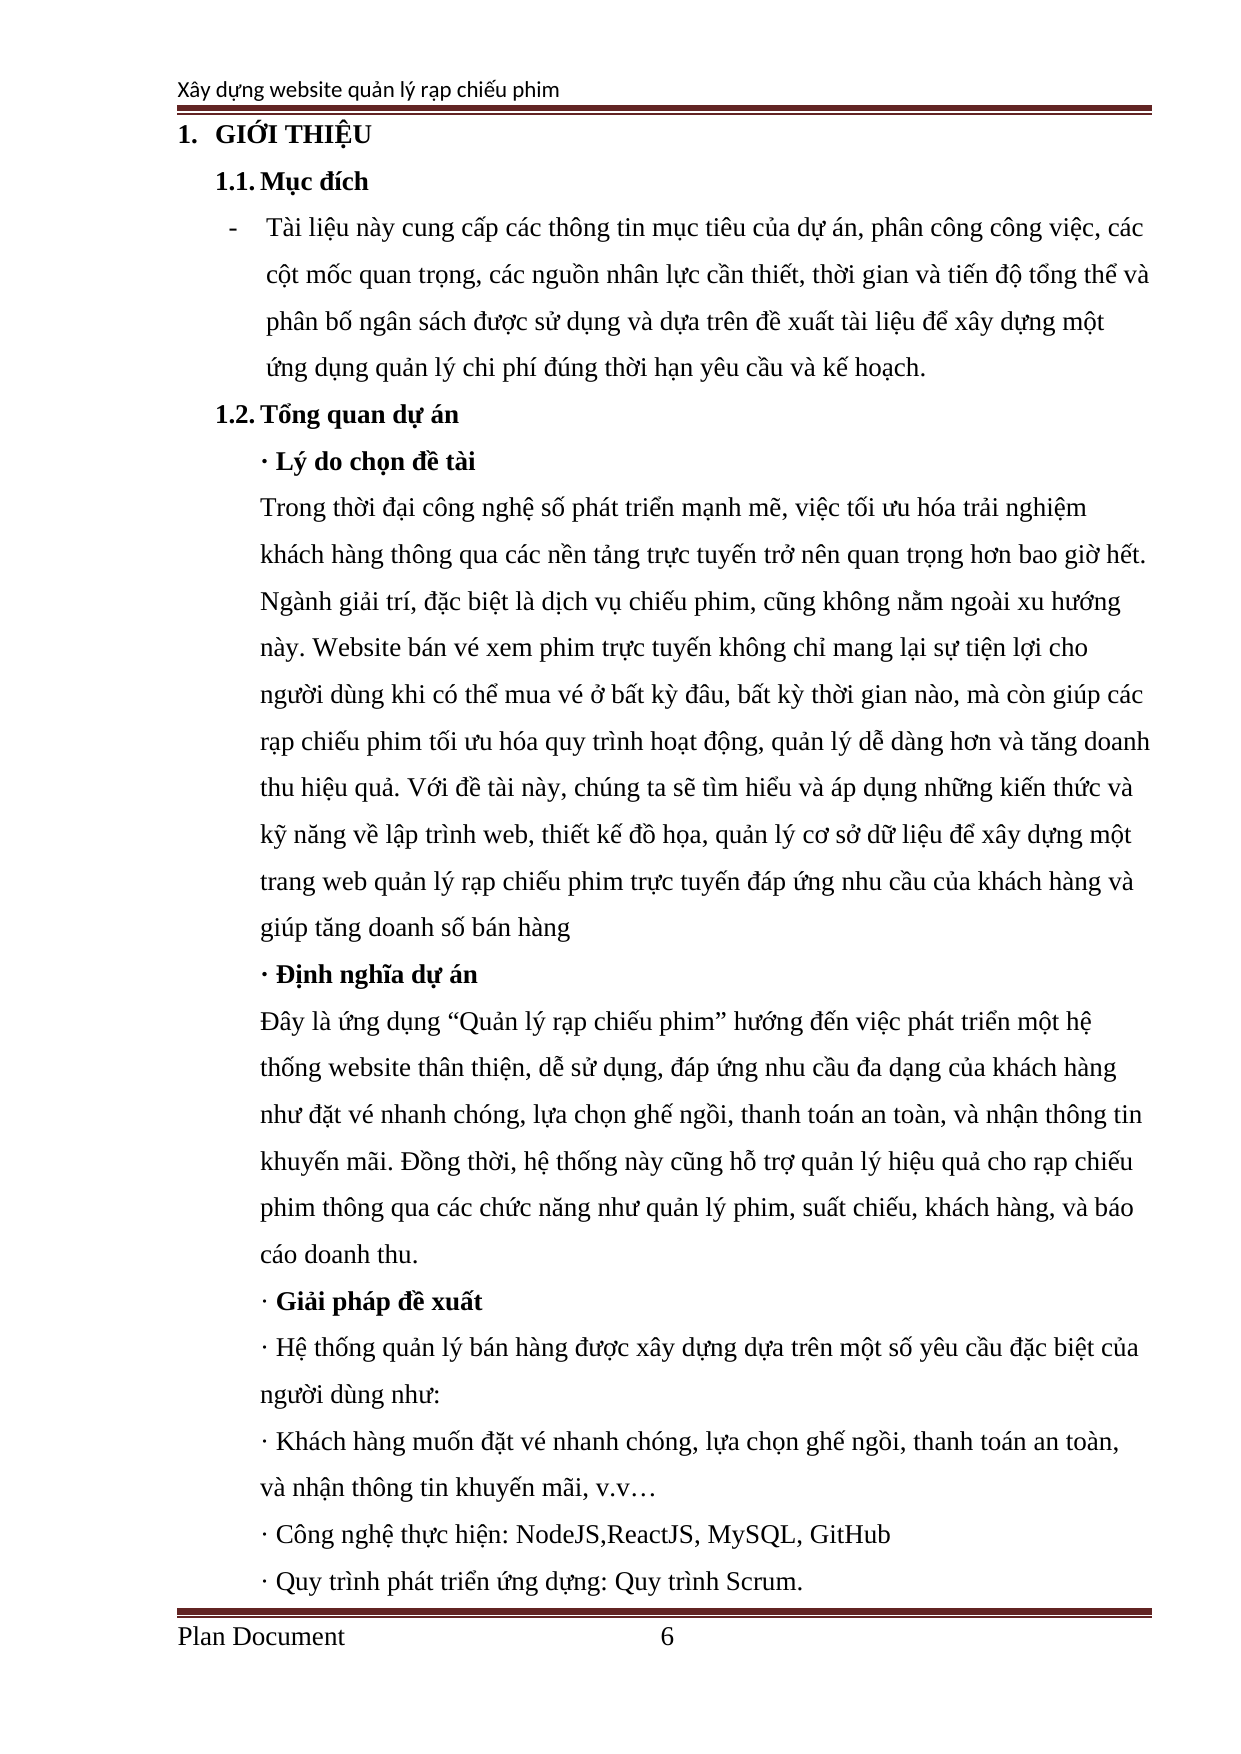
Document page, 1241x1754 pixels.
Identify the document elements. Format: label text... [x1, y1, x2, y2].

list · Hệ thống quản lý bán hàng được xây dựng dựa trên một số yêu cầu đặc biệt của người dùng như: [260, 1331, 1152, 1409]
list · Lý do chọn đề tài [260, 445, 1152, 476]
list · Quy trình phát triển ứng dựng: Quy trình Scrum. [260, 1565, 1152, 1596]
list Tài liệu này cung cấp các thông tin mục tiêu của dự án, phân công công việc, các cột mốc quan trọng, các nguồn nhân lực cần thiết, thời gian và tiến độ tổng thể và phân bố ngân sách được sử dụng và dựa trên đề xuất tài liệu để xây dựng một ứng dụng quản lý chi phí đúng thời hạn yêu cầu và kế hoạch. [228, 211, 1152, 383]
list Trong thời đại công nghệ số phát triển mạnh mẽ, việc tối ưu hóa trải nghiệm khách hàng thông qua các nền tảng trực tuyến trở nên quan trọng hơn bao giờ hết. Ngành giải trí, đặc biệt là dịch vụ chiếu phim, cũng không nằm ngoài xu hướng này. Website bán vé xem phim trực tuyến không chỉ mang lại sự tiện lợi cho người dùng khi có thể mua vé ở bất kỳ đâu, bất kỳ thời gian nào, mà còn giúp các rạp chiếu phim tối ưu hóa quy trình hoạt động, quản lý dễ dàng hơn và tăng doanh thu hiệu quả. Với đề tài này, chúng ta sẽ tìm hiểu và áp dụng những kiến thức và kỹ năng về lập trình web, thiết kế đồ họa, quản lý cơ sở dữ liệu để xây dựng một trang web quản lý rạp chiếu phim trực tuyến đáp ứng nhu cầu của khách hàng và giúp tăng doanh số bán hàng [260, 491, 1152, 943]
list · Khách hàng muốn đặt vé nhanh chóng, lựa chọn ghế ngồi, thanh toán an toàn, và nhận thông tin khuyến mãi, v.v… [260, 1425, 1152, 1503]
list Đây là ứng dụng “Quản lý rạp chiếu phim” hướng đến việc phát triển một hệ thống website thân thiện, dễ sử dụng, đáp ứng nhu cầu đa dạng của khách hàng như đặt vé nhanh chóng, lựa chọn ghế ngồi, thanh toán an toàn, và nhận thông tin khuyến mãi. Đồng thời, hệ thống này cũng hỗ trợ quản lý hiệu quả cho rạp chiếu phim thông qua các chức năng như quản lý phim, suất chiếu, khách hàng, và báo cáo doanh thu. [260, 1005, 1152, 1269]
list GIỚI THIỆU [177, 118, 1152, 149]
list Tổng quan dự án [215, 398, 1152, 429]
list Mục đích [215, 165, 1152, 196]
list · Giải pháp đề xuất [260, 1285, 1152, 1316]
list · Công nghệ thực hiện: NodeJS,ReactJS, MySQL, GitHub [260, 1518, 1152, 1549]
list · Định nghĩa dự án [260, 958, 1152, 989]
